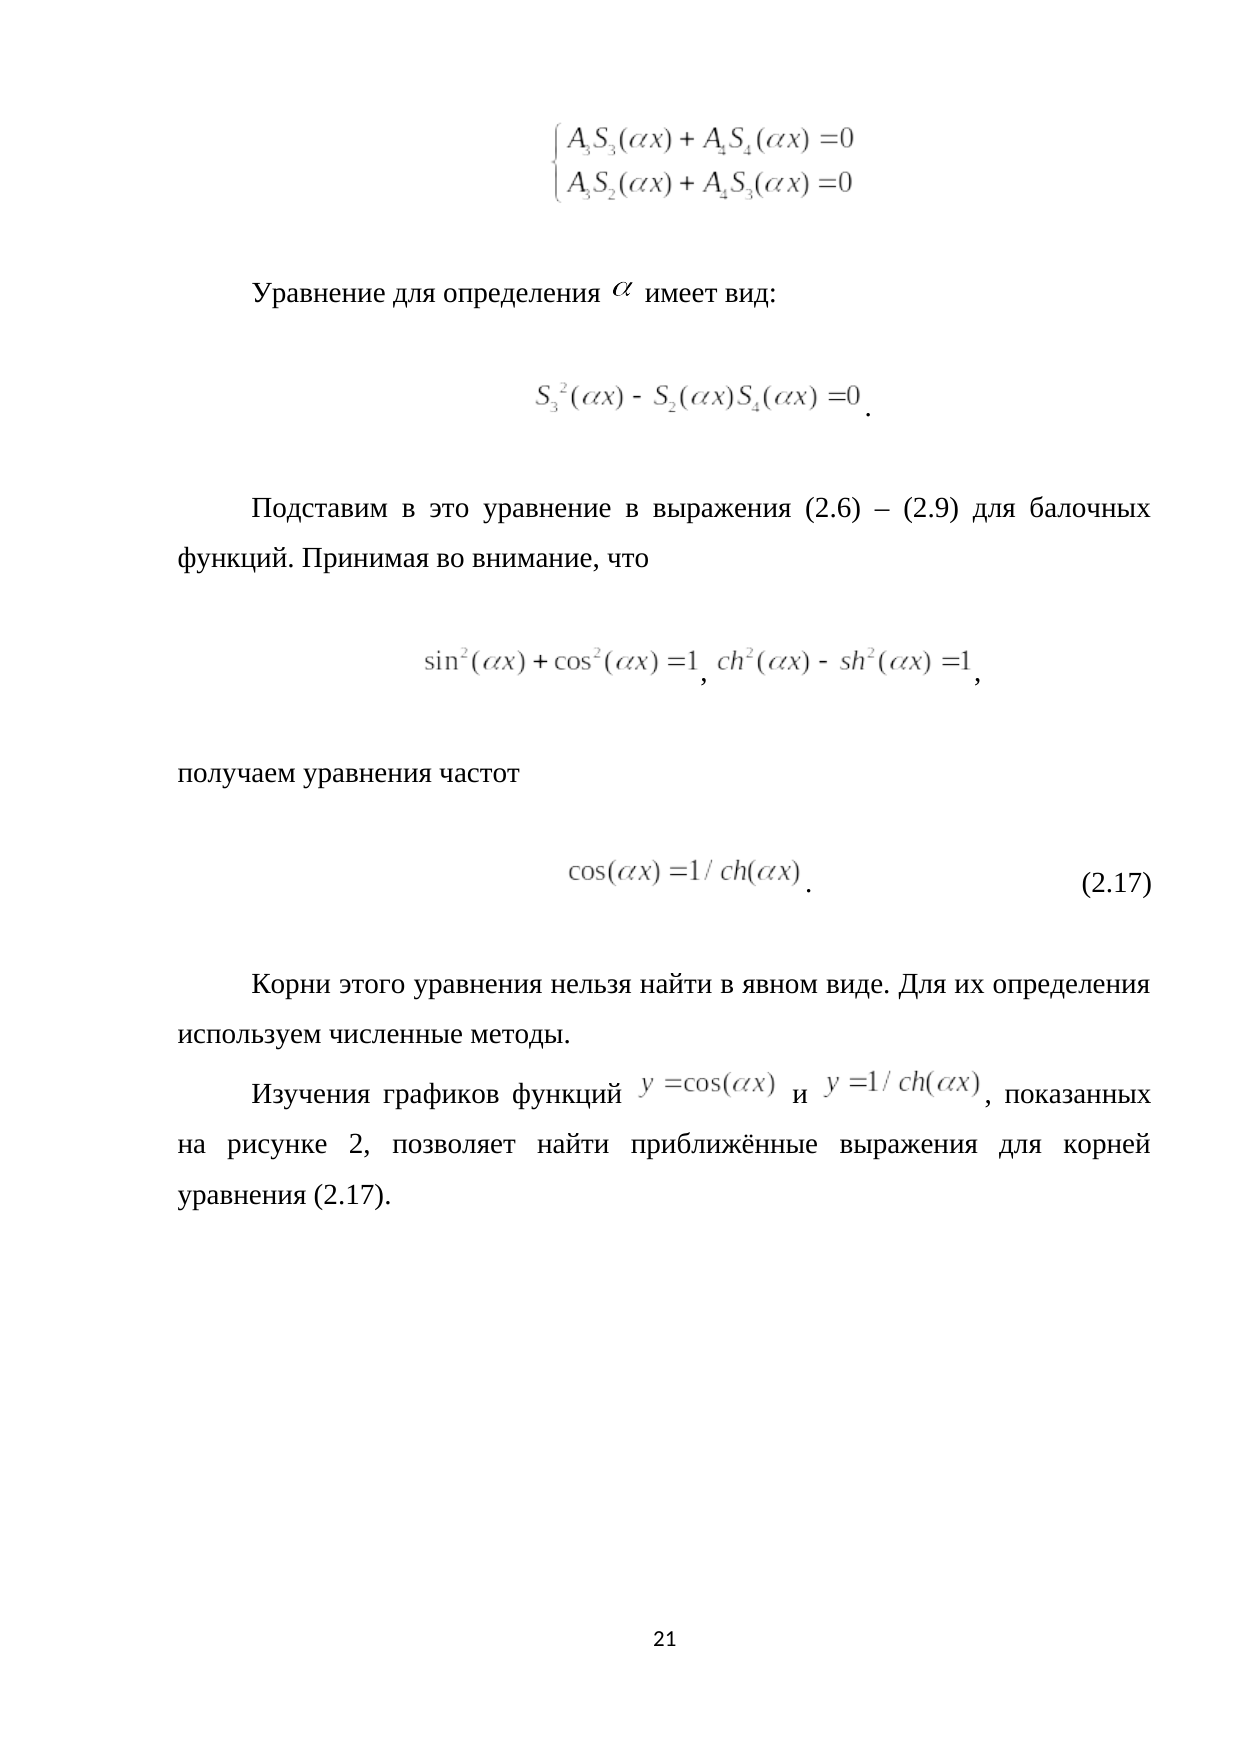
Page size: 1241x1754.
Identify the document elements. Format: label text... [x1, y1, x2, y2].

text . (2.17) [177, 856, 1152, 899]
text Изучения графиков функций и , показанных на рисунке 2, позволяет найти приближённые выражения для корней уравнения (2.17). [177, 1066, 1152, 1210]
text Подставим в это уравнение в выражения (2.6) – (2.9) для балочных функций. Принимая во внимание, что [177, 490, 1152, 573]
text Корни этого уравнения нельзя найти в явном виде. Для их определения используем численные методы. [177, 966, 1152, 1050]
text . [177, 375, 1152, 423]
text , , [177, 641, 1152, 688]
text Уравнение для определения имеет вид: [177, 275, 1152, 308]
text получаем уравнения частот [177, 755, 1152, 788]
